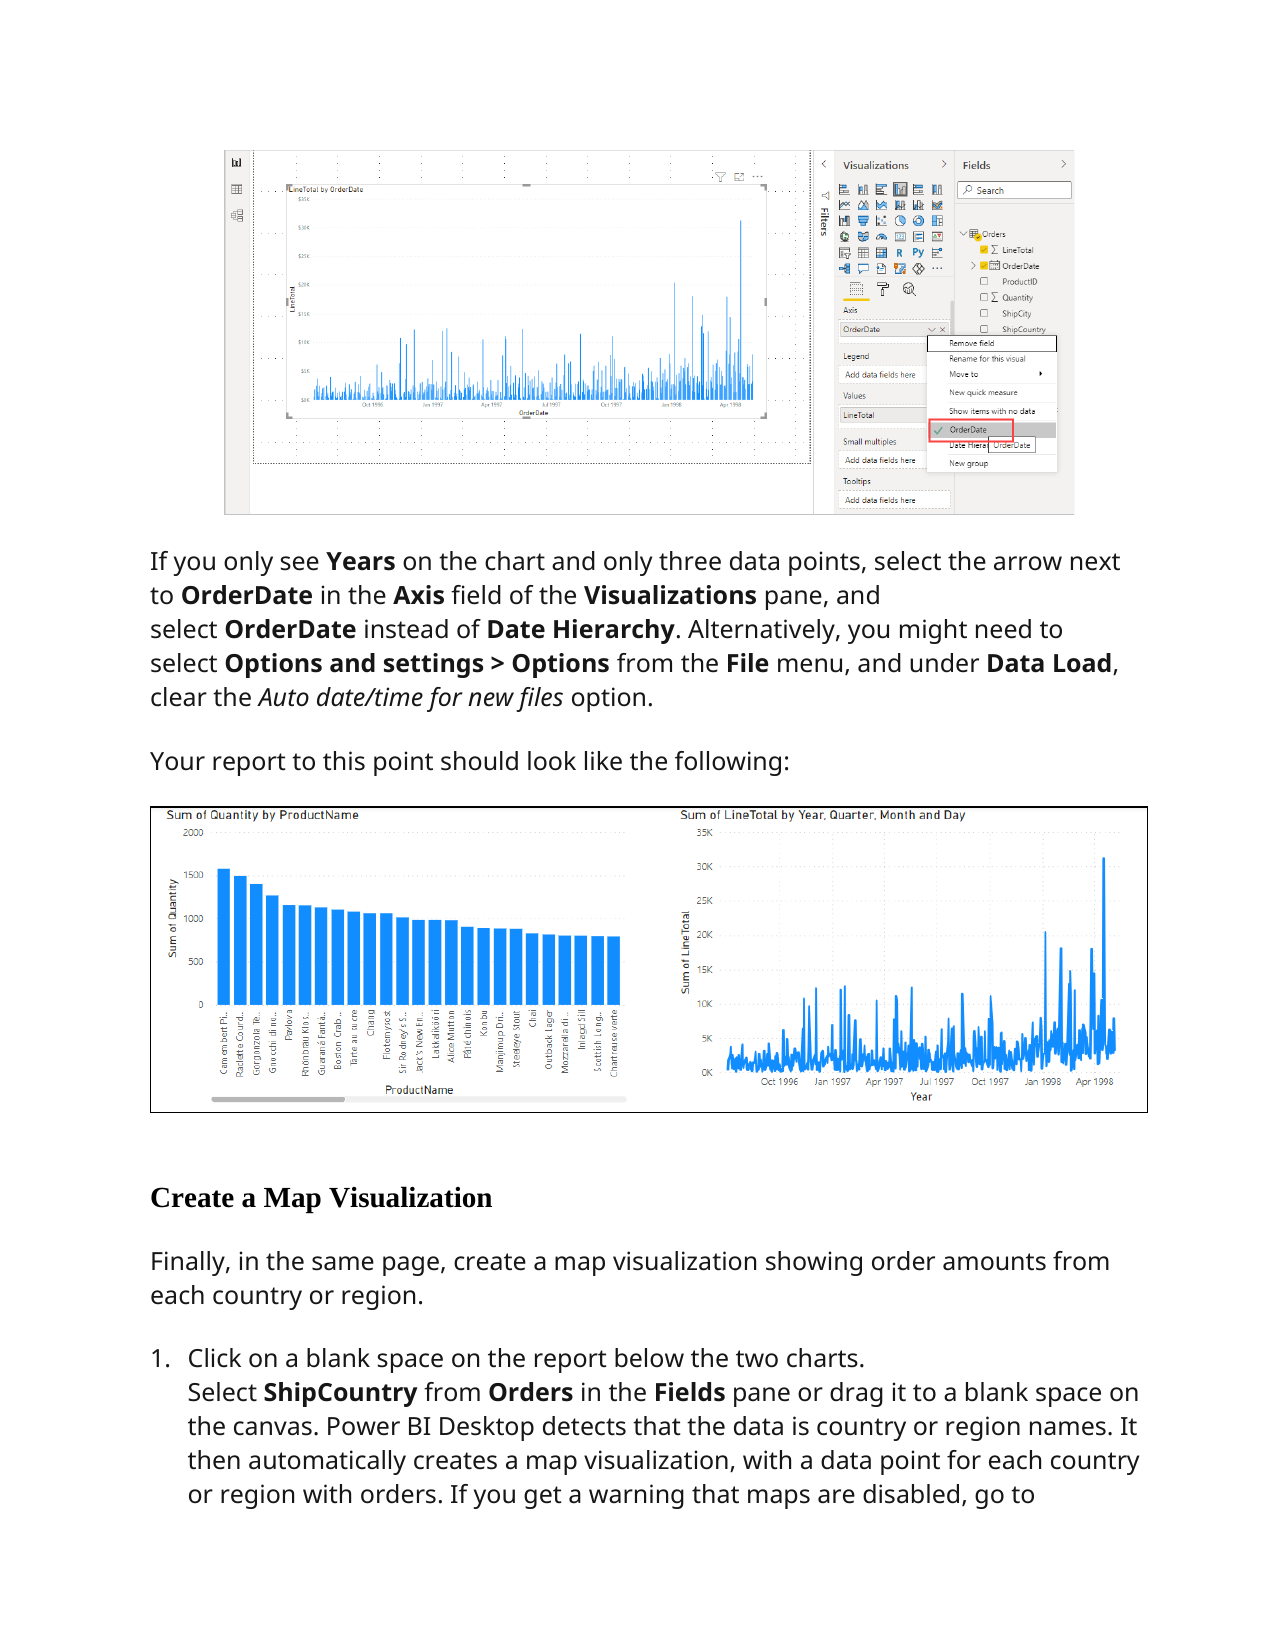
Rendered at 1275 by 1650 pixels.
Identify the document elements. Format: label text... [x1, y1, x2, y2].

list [150, 1341, 1148, 1511]
picture [224, 150, 1075, 515]
text Finally, in the same page, create a map visualization showing order amounts from each country or region. [150, 1243, 1148, 1311]
picture [151, 808, 1147, 1112]
text Your report to this point should look like the following: [150, 743, 1148, 777]
subtitle Create a Map Visualization [150, 1181, 1133, 1214]
text If you only see Years on the chart and only three data points, select the arrow next to OrderDate in the Axis field of the Visualizations pane, and select OrderDate instead of Date Hierarchy. Alternatively, you might need to select Options and settings > Options from the File menu, and under Data Load, clear the Auto date/time for new files option. [150, 544, 1148, 714]
